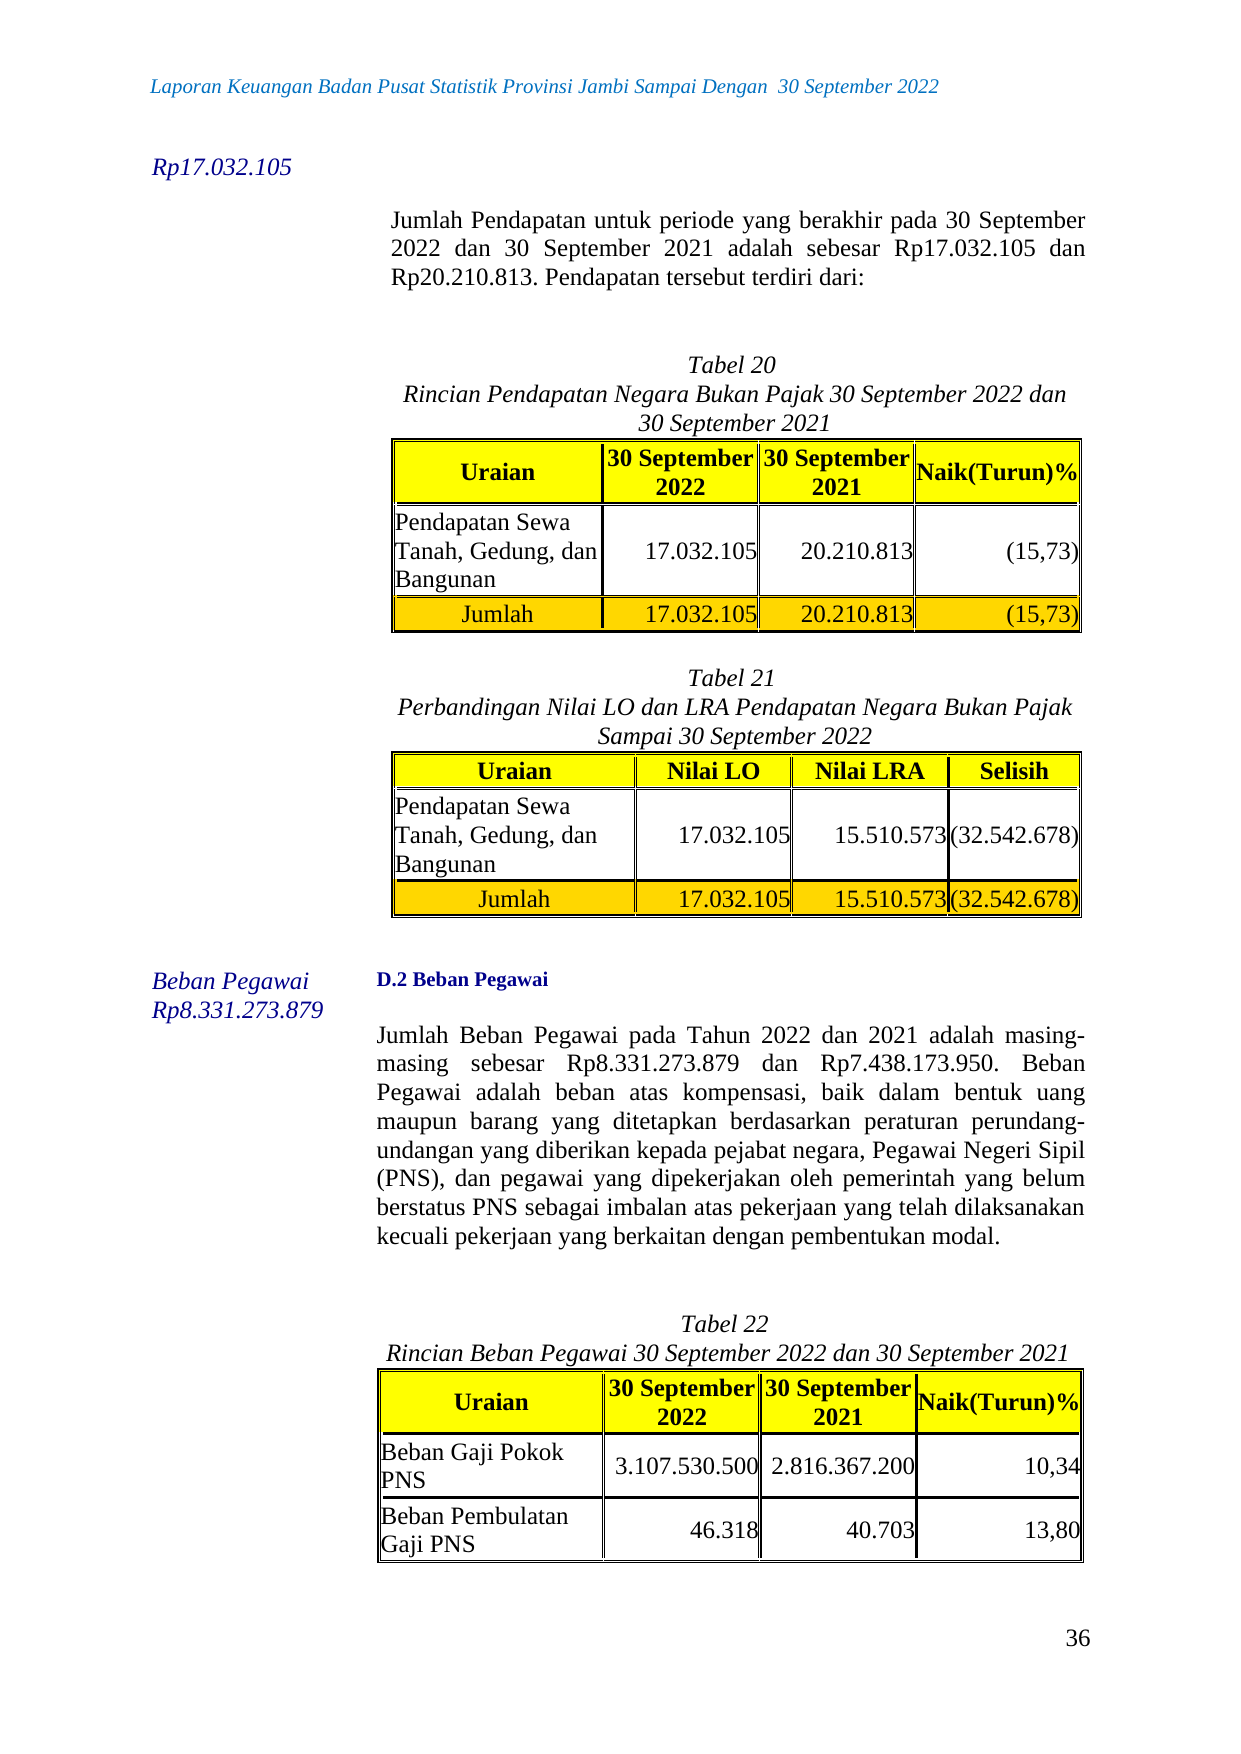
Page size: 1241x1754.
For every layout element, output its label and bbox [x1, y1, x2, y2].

table_header [375, 965, 1087, 1582]
table_header [150, 965, 375, 1582]
table_header [150, 150, 389, 936]
table_header [389, 150, 1087, 936]
